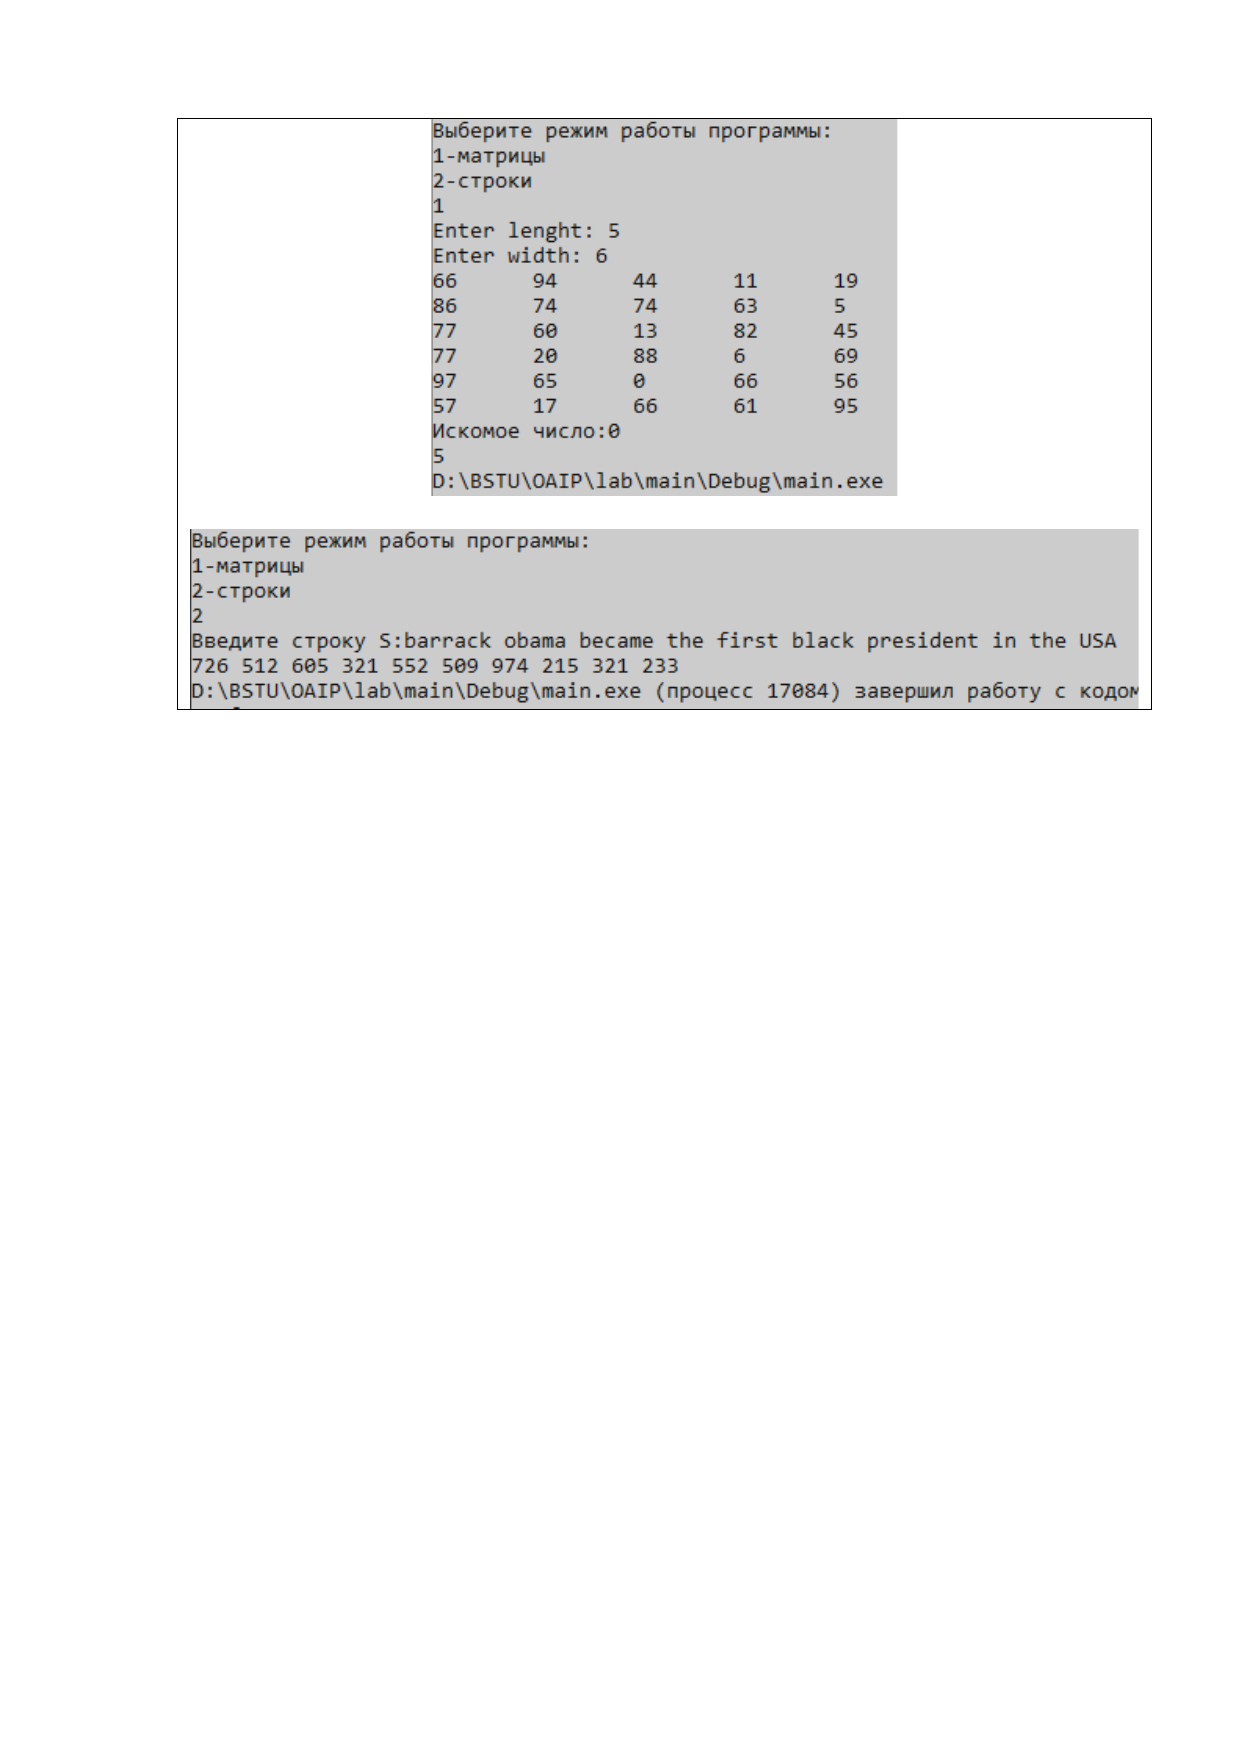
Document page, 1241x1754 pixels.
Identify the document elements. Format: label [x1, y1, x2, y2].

picture [431, 119, 898, 496]
picture [190, 529, 1139, 709]
table_cell [178, 119, 1151, 709]
